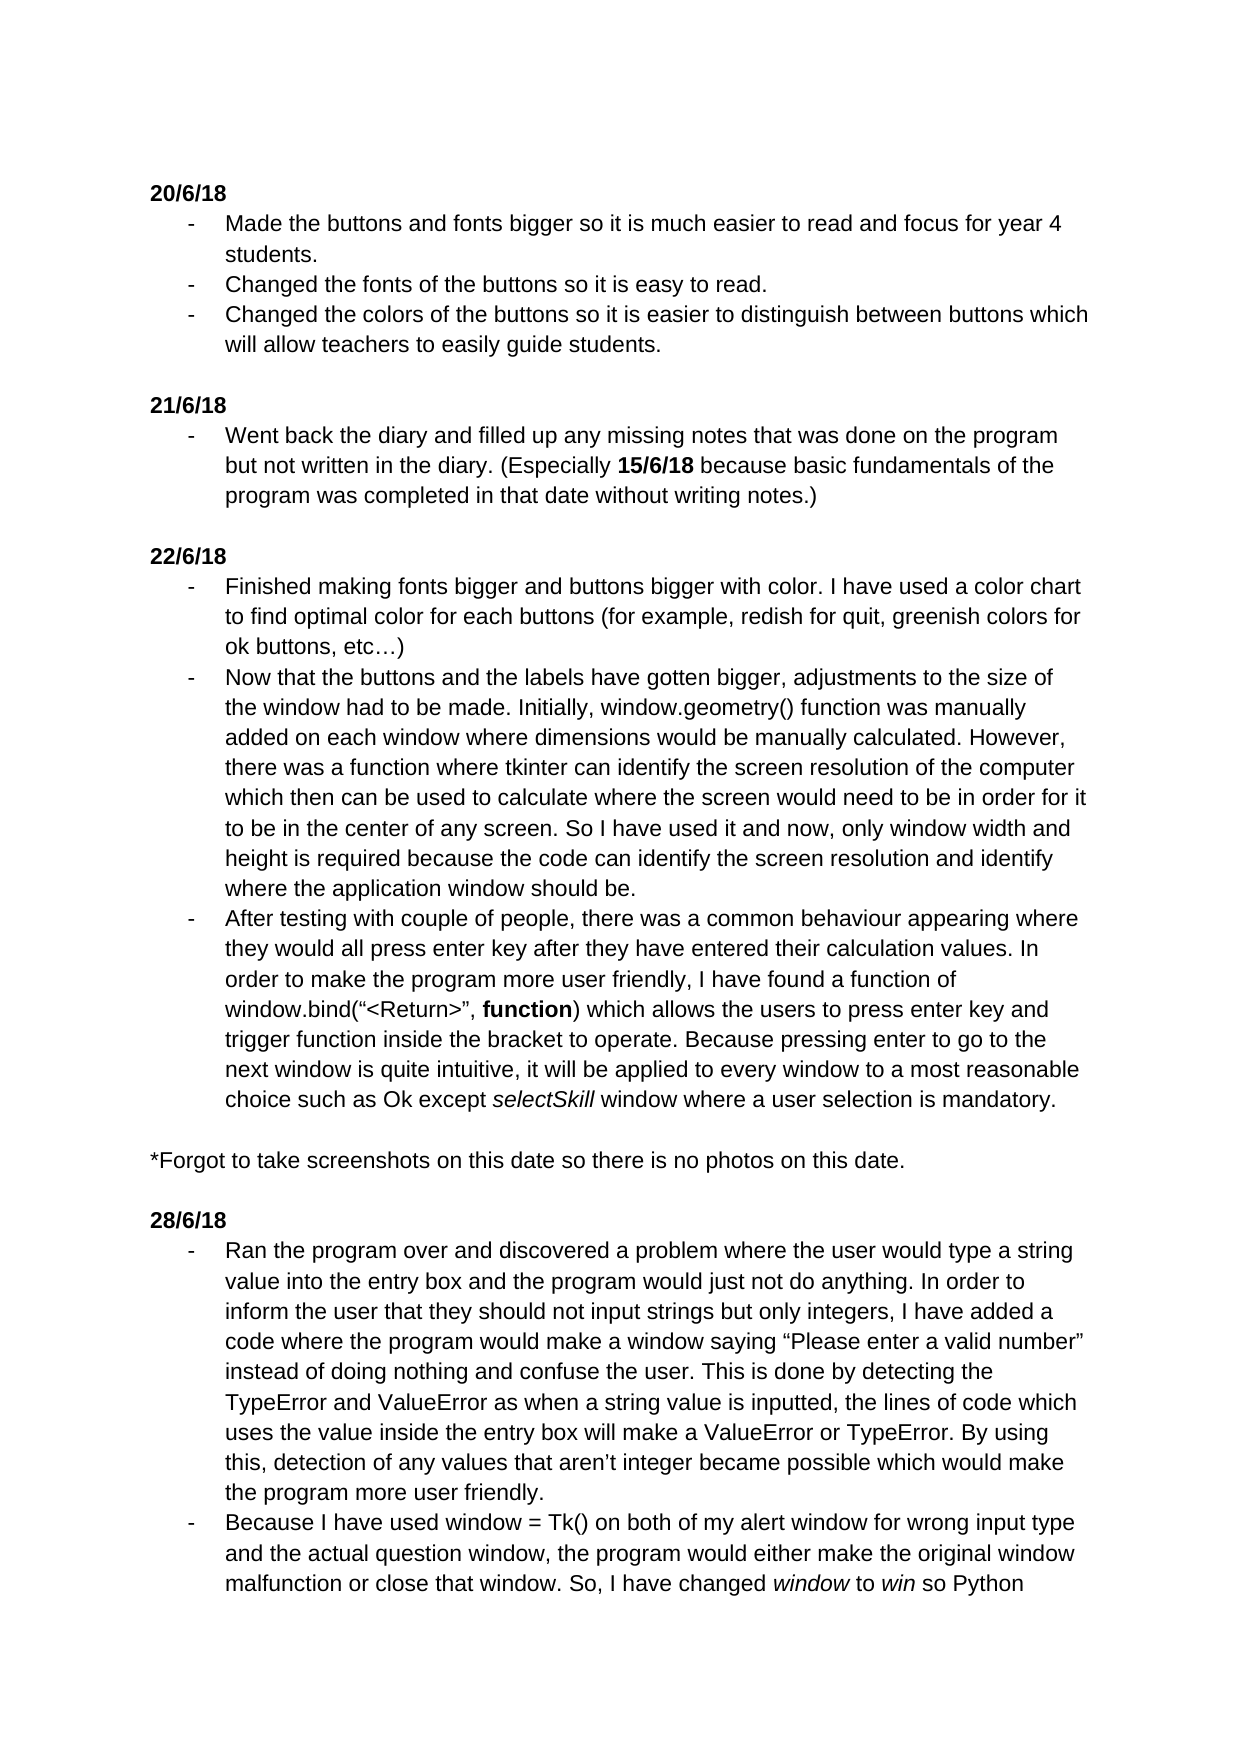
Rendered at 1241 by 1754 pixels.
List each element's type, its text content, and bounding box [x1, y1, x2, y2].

list Made the buttons and fonts bigger so it is much easier to read and focus for year 4 students. [187, 210, 1090, 267]
text 20/6/18 [150, 180, 1090, 207]
list Changed the fonts of the buttons so it is easy to read. [187, 271, 1090, 297]
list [187, 1509, 1090, 1596]
text 28/6/18 [150, 1207, 1090, 1234]
list Finished making fonts bigger and buttons bigger with color. I have used a color chart to find optimal color for each buttons (for example, redish for quit, greenish colors for ok buttons, etc…) [187, 573, 1090, 660]
text *Forgot to take screenshots on this date so there is no photos on this date. [150, 1147, 1090, 1173]
list After testing with couple of people, there was a common behaviour appearing where they would all press enter key after they have entered their calculation values. In order to make the program more user friendly, I have found a function of window.bind(“<Return>”, function) which allows the users to press enter key and trigger function inside the bracket to operate. Because pressing enter to go to the next window is quite intuitive, it will be applied to every window to a most reasonable choice such as Ok except selectSkill window where a user selection is mandatory. [187, 905, 1090, 1113]
text 21/6/18 [150, 392, 1090, 418]
list Went back the diary and filled up any missing notes that was done on the program but not written in the diary. (Especially 15/6/18 because basic fundamentals of the program was completed in that date without writing notes.) [187, 422, 1090, 509]
list Ran the program over and discovered a problem where the user would type a string value into the entry box and the program would just not do anything. In order to inform the user that they should not input strings but only integers, I have added a code where the program would make a window saying “Please enter a valid number” instead of doing nothing and confuse the user. This is done by detecting the TypeError and ValueError as when a string value is inputted, the lines of code which uses the value inside the entry box will make a ValueError or TypeError. By using this, detection of any values that aren’t integer became possible which would make the program more user friendly. [187, 1237, 1090, 1506]
text 22/6/18 [150, 543, 1090, 569]
list Now that the buttons and the labels have gotten bigger, adjustments to the size of the window had to be made. Initially, window.geometry() function was manually added on each window where dimensions would be manually calculated. However, there was a function where tkinter can identify the screen resolution of the computer which then can be used to calculate where the screen would need to be in order for it to be in the center of any screen. So I have used it and now, only window width and height is required because the code can identify the screen resolution and identify where the application window should be. [187, 663, 1090, 901]
list Changed the colors of the buttons so it is easier to distinguish between buttons which will allow teachers to easily guide students. [187, 301, 1090, 358]
